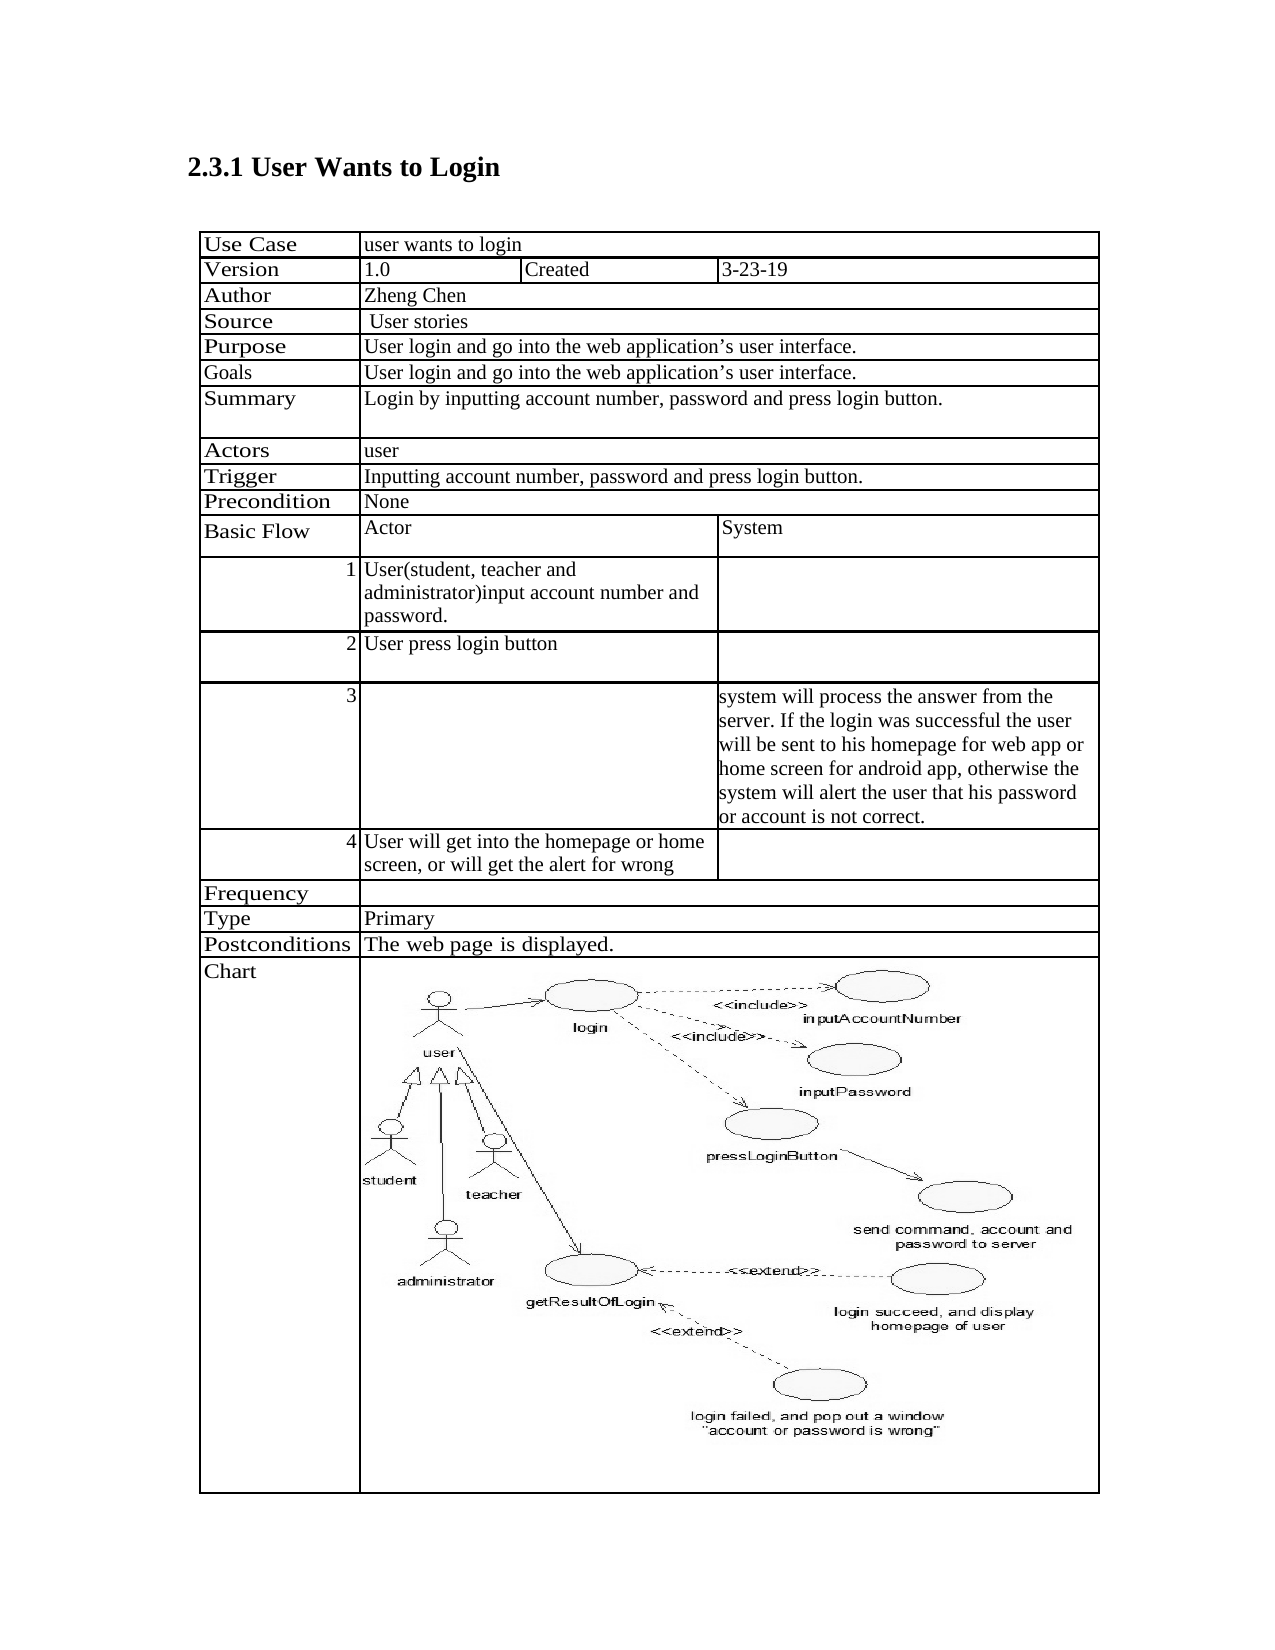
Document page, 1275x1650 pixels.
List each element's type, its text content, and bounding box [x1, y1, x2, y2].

table_cell Inputting account number, password and press login button. [361, 465, 1098, 488]
table_cell Chart [201, 958, 359, 1492]
table_cell Postconditions [201, 933, 359, 956]
table_cell User login and go into the web application’s user interface. [361, 361, 1098, 384]
table_cell [361, 881, 1098, 905]
table_cell Primary [361, 907, 1098, 931]
table_cell [361, 958, 1098, 1492]
table_cell Actors [201, 439, 359, 463]
table_cell User login and go into the web application’s user interface. [361, 335, 1098, 359]
table_cell Purpose [201, 335, 359, 359]
table_cell The web page is displayed. [361, 933, 1098, 956]
table_header Use Case [201, 233, 359, 256]
table_cell 1 [201, 558, 359, 630]
table_cell Frequency [201, 881, 359, 905]
table_cell Version [201, 259, 359, 282]
table_cell User press login button [361, 633, 717, 681]
table_header user wants to login [361, 233, 1098, 256]
table_cell Basic Flow [201, 516, 359, 556]
table_cell [719, 558, 1098, 630]
table_cell Precondition [201, 491, 359, 514]
table_cell Actor [361, 516, 717, 556]
table_cell Goals [201, 361, 359, 384]
table_cell Trigger [201, 465, 359, 488]
table_cell User will get into the homepage or home screen, or will get the alert for wrong account information [361, 830, 717, 879]
table_cell user [361, 439, 1098, 463]
table_cell 3 [201, 684, 359, 828]
table_cell Zheng Chen [361, 284, 1098, 308]
table_cell Login by inputting account number, password and press login button. [361, 387, 1098, 437]
table_cell system will process the answer from the server. If the login was successful the user will be sent to his homepage for web app or home screen for android app, otherwise the system will alert the user that his password or account is not correct. [719, 684, 1098, 828]
table_cell 2 [201, 633, 359, 681]
table_cell Created [522, 259, 717, 282]
subtitle 2.3.1 User Wants to Login [187, 150, 1087, 182]
table_cell [719, 830, 1098, 879]
table_cell None [361, 491, 1098, 514]
table_cell System [719, 516, 1098, 556]
table_cell Author [201, 284, 359, 308]
table_cell Source [201, 310, 359, 333]
table_cell Summary [201, 387, 359, 437]
table_cell User stories [361, 310, 1098, 333]
table_cell 4 [201, 830, 359, 879]
table_cell User(student, teacher and administrator)input account number and password. [361, 558, 717, 630]
table_cell [361, 684, 717, 828]
table_cell [719, 633, 1098, 681]
table_cell 3-23-19 [719, 259, 1098, 282]
table_cell Type [201, 907, 359, 931]
table_cell 1.0 [361, 259, 520, 282]
